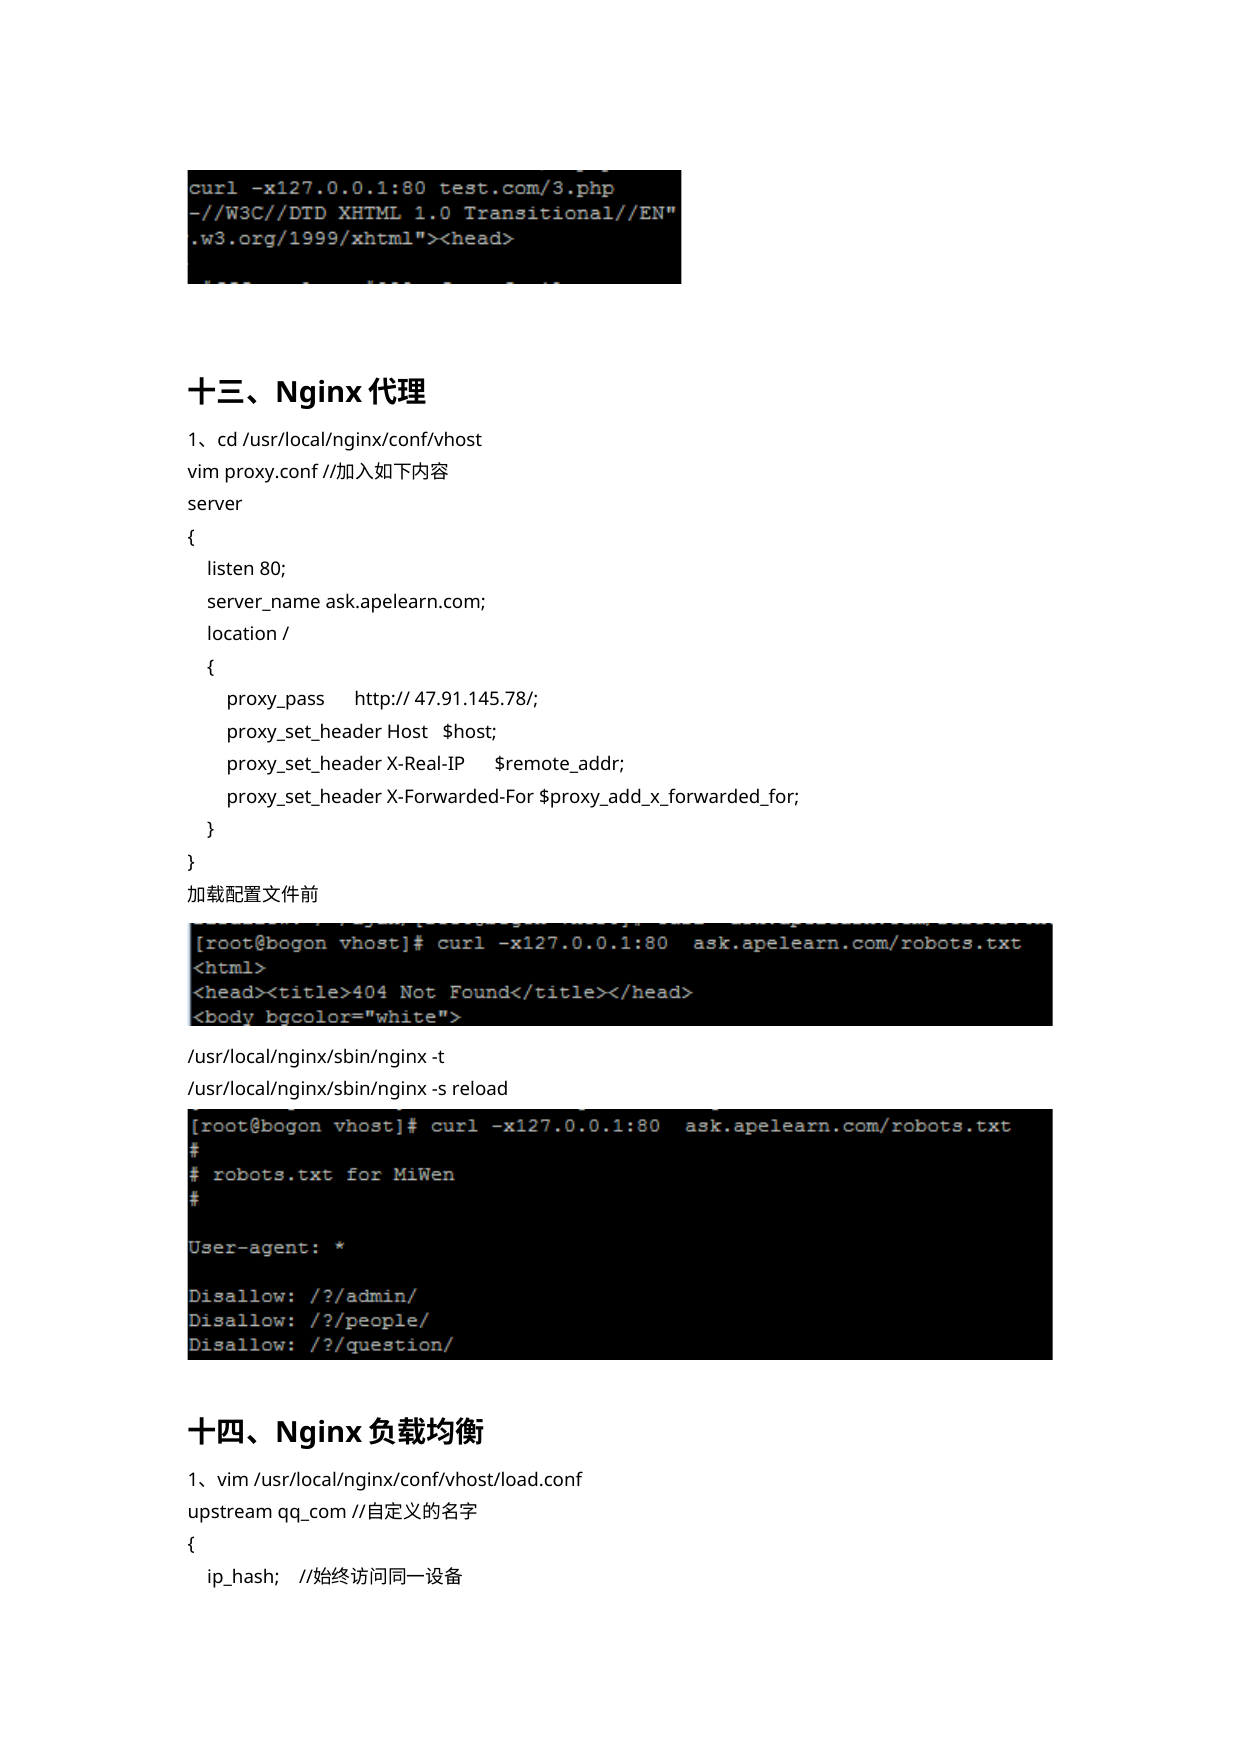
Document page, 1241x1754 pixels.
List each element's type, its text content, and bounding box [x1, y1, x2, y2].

text 1、vim /usr/local/nginx/conf/vhost/load.conf [187, 1462, 1053, 1494]
text 十三、Nginx代理 [187, 357, 1053, 422]
text /usr/local/nginx/sbin/nginx -t [187, 1039, 1053, 1072]
text vim proxy.conf //加入如下内容 [187, 454, 1053, 487]
text server_name ask.apelearn.com; [187, 584, 1053, 617]
text proxy_set_header X-Forwarded-For $proxy_add_x_forwarded_for; [187, 779, 1053, 812]
text } [187, 812, 1053, 844]
text 1、cd /usr/local/nginx/conf/vhost [187, 422, 1053, 454]
text { [187, 519, 1053, 552]
text /usr/local/nginx/sbin/nginx -s reload [187, 1072, 1053, 1104]
picture [187, 923, 1053, 1026]
text upstream qq_com //自定义的名字 [187, 1494, 1053, 1527]
text location / [187, 617, 1053, 649]
text 加载配置文件前 [187, 877, 1053, 909]
text proxy_set_header Host $host; [187, 714, 1053, 747]
text ip_hash; //始终访问同一设备 [187, 1559, 1053, 1592]
text { [187, 649, 1053, 682]
picture [187, 1109, 1053, 1360]
text proxy_set_header X-Real-IP $remote_addr; [187, 747, 1053, 779]
text { [187, 1527, 1053, 1559]
text proxy_pass http:// 47.91.145.78/; [187, 682, 1053, 714]
text 十四、Nginx负载均衡 [187, 1397, 1053, 1462]
text server [187, 487, 1053, 519]
text } [187, 844, 1053, 877]
text listen 80; [187, 552, 1053, 584]
picture [187, 170, 682, 284]
